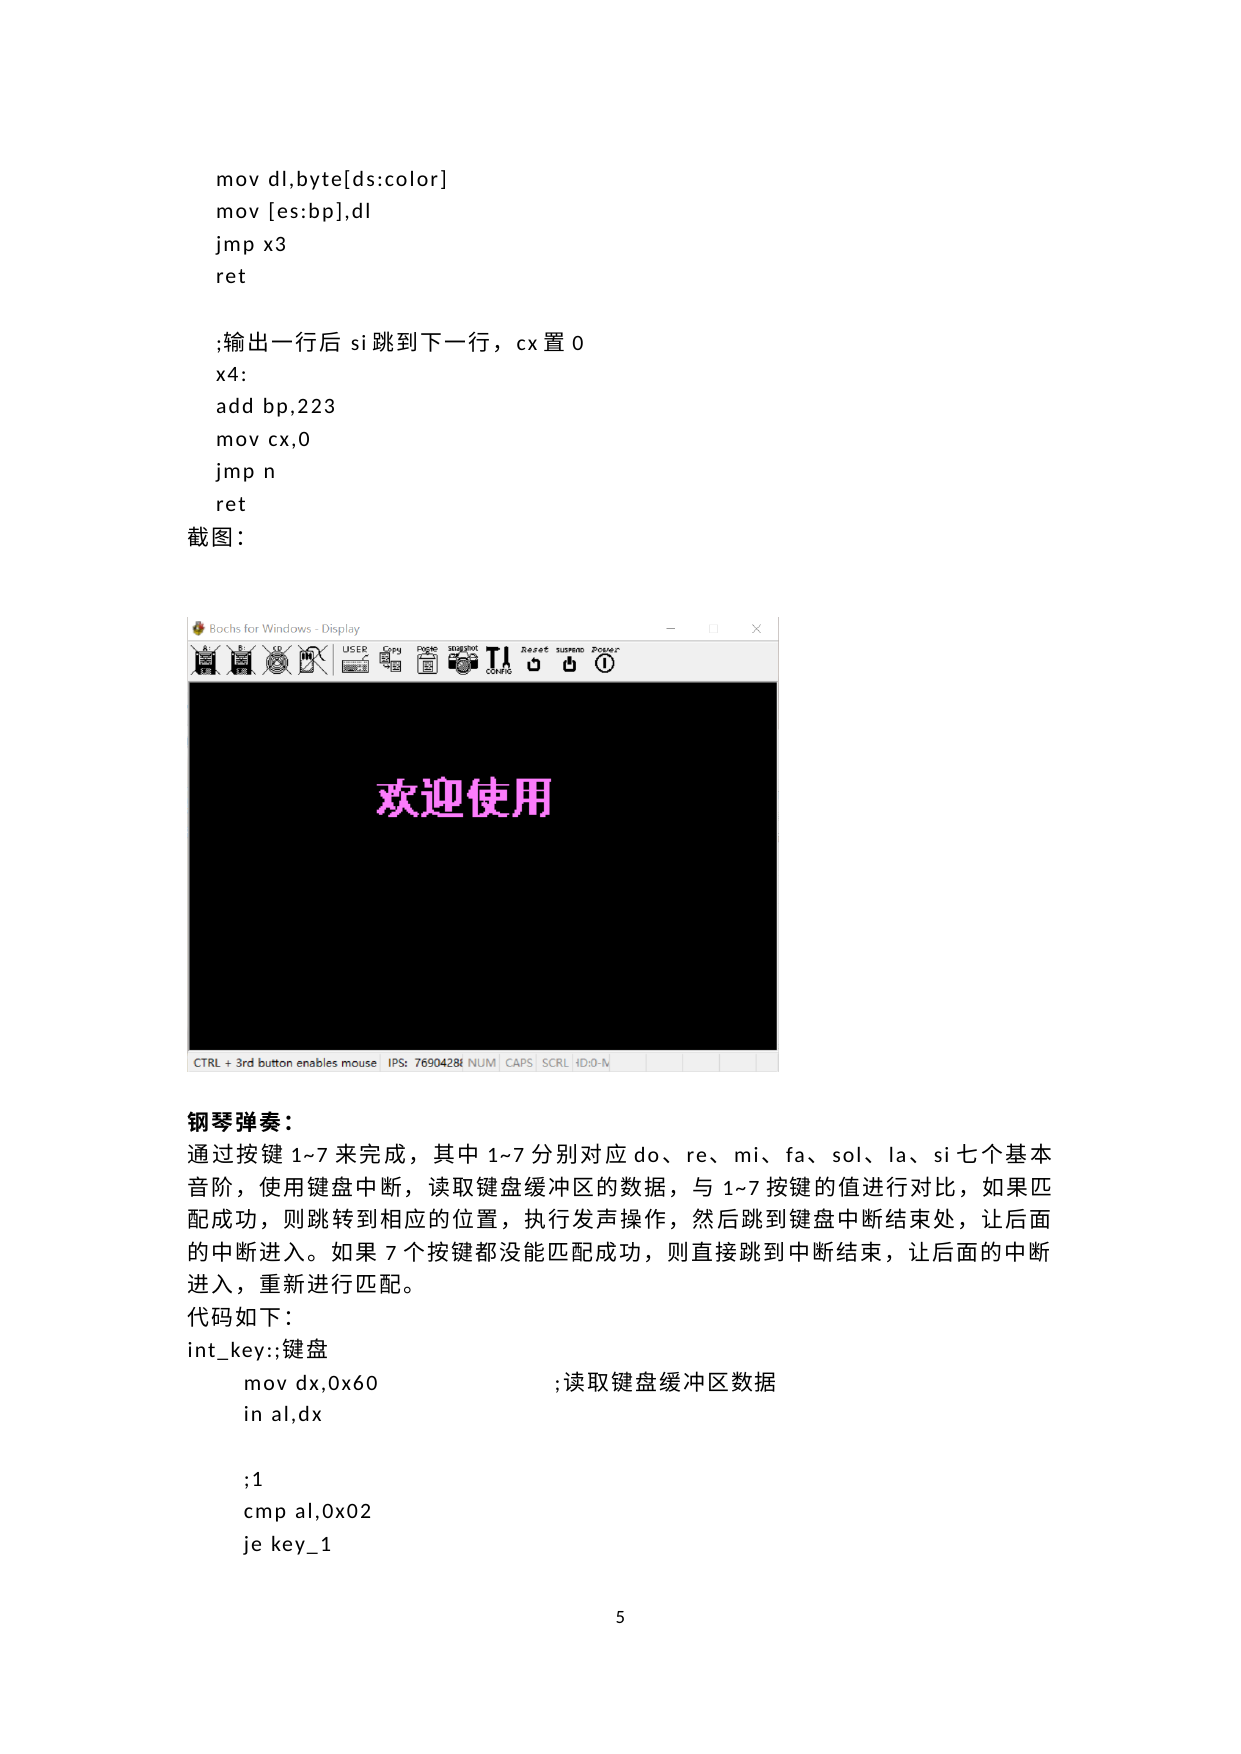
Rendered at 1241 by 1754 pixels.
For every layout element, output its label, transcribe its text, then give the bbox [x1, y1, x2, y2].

text 截图： [187, 519, 1053, 552]
text jmp x3 [187, 227, 1053, 259]
text ;输出一行后 si跳到下一行，cx置0 [187, 324, 1053, 357]
text je key_1 [187, 1527, 1053, 1559]
text 代码如下： [187, 1299, 1053, 1332]
text jmp n [187, 454, 1053, 487]
text ;1 [187, 1462, 1053, 1494]
text cmp al,0x02 [187, 1494, 1053, 1527]
text mov [es:bp],dl [187, 194, 1053, 227]
picture [187, 617, 779, 1072]
text int_key:;键盘 [187, 1332, 1053, 1364]
text ret [187, 259, 1053, 292]
text 通过按键1~7来完成，其中1~7分别对应do、re、mi、fa、sol、la、si七个基本音阶，使用键盘中断，读取键盘缓冲区的数据，与1~7按键的值进行对比，如果匹配成功，则跳转到相应的位置，执行发声操作，然后跳到键盘中断结束处，让后面的中断进入。如果7个按键都没能匹配成功，则直接跳到中断结束，让后面的中断进入，重新进行匹配。 [187, 1137, 1053, 1299]
text add bp,223 [187, 389, 1053, 422]
text x4: [187, 357, 1053, 389]
text 钢琴弹奏： [187, 1104, 1053, 1137]
text mov dl,byte[ds:color] [187, 162, 1053, 194]
text ret [187, 487, 1053, 519]
text mov dx,0x60 ;读取键盘缓冲区数据 [187, 1364, 1053, 1397]
text in al,dx [187, 1397, 1053, 1429]
text mov cx,0 [187, 422, 1053, 454]
